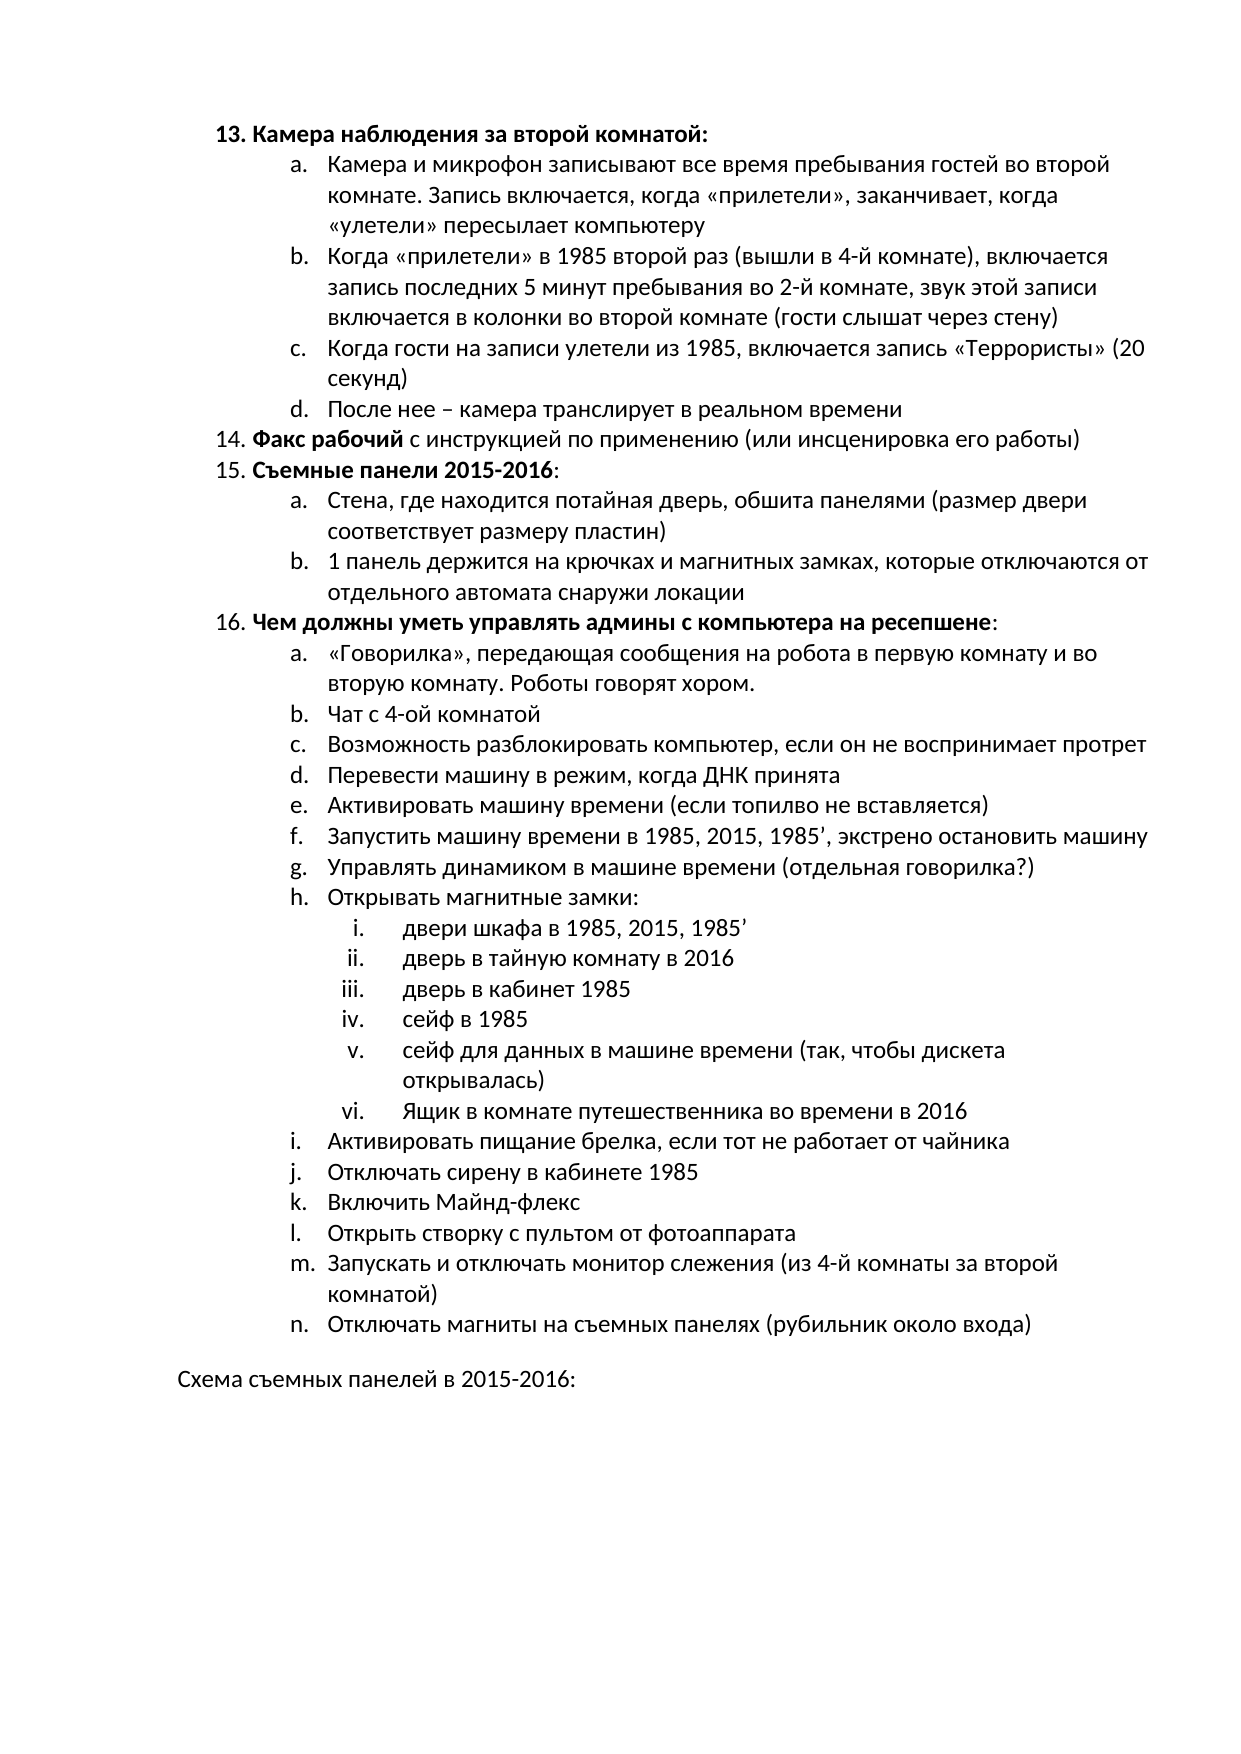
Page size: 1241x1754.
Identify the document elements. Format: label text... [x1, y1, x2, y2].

list Камера и микрофон записывают все время пребывания гостей во второй комнате. Запись включается, когда «прилетели», заканчивает, когда «улетели» пересылает компьютеру [290, 149, 1152, 240]
list Активировать машину времени (если топилво не вставляется) [290, 789, 1152, 820]
list Съемные панели 2015-2016: [215, 454, 1152, 484]
list Запустить машину времени в 1985, 2015, 1985’, экстрено остановить машину [290, 820, 1152, 851]
list дверь в кабинет 1985 [365, 973, 1152, 1003]
list сейф для данных в машине времени (так, чтобы дискета открывалась) [365, 1034, 1152, 1095]
list Камера наблюдения за второй комнатой: [215, 118, 1152, 149]
list Отключать сирену в кабинете 1985 [290, 1156, 1152, 1186]
list Возможность разблокировать компьютер, если он не воспринимает протрет [290, 728, 1152, 759]
list Отключать магниты на съемных панелях (рубильник около входа) [290, 1308, 1152, 1339]
list Запускать и отключать монитор слежения (из 4-й комнаты за второй комнатой) [290, 1247, 1152, 1308]
list Открыть створку с пультом от фотоаппарата [290, 1217, 1152, 1247]
list двери шкафа в 1985, 2015, 1985’ [365, 912, 1152, 942]
list Открывать магнитные замки: [290, 881, 1152, 912]
text Схема съемных панелей в 2015-2016: [177, 1363, 1152, 1393]
list 1 панель держится на крючках и магнитных замках, которые отключаются от отдельного автомата снаружи локации [290, 545, 1152, 606]
list После нее – камера транслирует в реальном времени [290, 393, 1152, 423]
list Управлять динамиком в машине времени (отдельная говорилка?) [290, 851, 1152, 881]
list Когда гости на записи улетели из 1985, включается запись «Террористы» (20 секунд) [290, 332, 1152, 393]
list сейф в 1985 [365, 1003, 1152, 1034]
list Активировать пищание брелка, если тот не работает от чайника [290, 1125, 1152, 1156]
list Ящик в комнате путешественника во времени в 2016 [365, 1095, 1152, 1125]
list Когда «прилетели» в 1985 второй раз (вышли в 4-й комнате), включается запись последних 5 минут пребывания во 2-й комнате, звук этой записи включается в колонки во второй комнате (гости слышат через стену) [290, 240, 1152, 332]
list Перевести машину в режим, когда ДНК принята [290, 759, 1152, 789]
list Стена, где находится потайная дверь, обшита панелями (размер двери соответствует размеру пластин) [290, 484, 1152, 545]
list дверь в тайную комнату в 2016 [365, 942, 1152, 973]
list «Говорилка», передающая сообщения на робота в первую комнату и во вторую комнату. Роботы говорят хором. [290, 637, 1152, 698]
list Факс рабочий с инструкцией по применению (или инсценировка его работы) [215, 423, 1152, 454]
list Чем должны уметь управлять админы с компьютера на ресепшене: [215, 606, 1152, 637]
list Чат с 4-ой комнатой [290, 698, 1152, 728]
list Включить Майнд-флекс [290, 1186, 1152, 1217]
